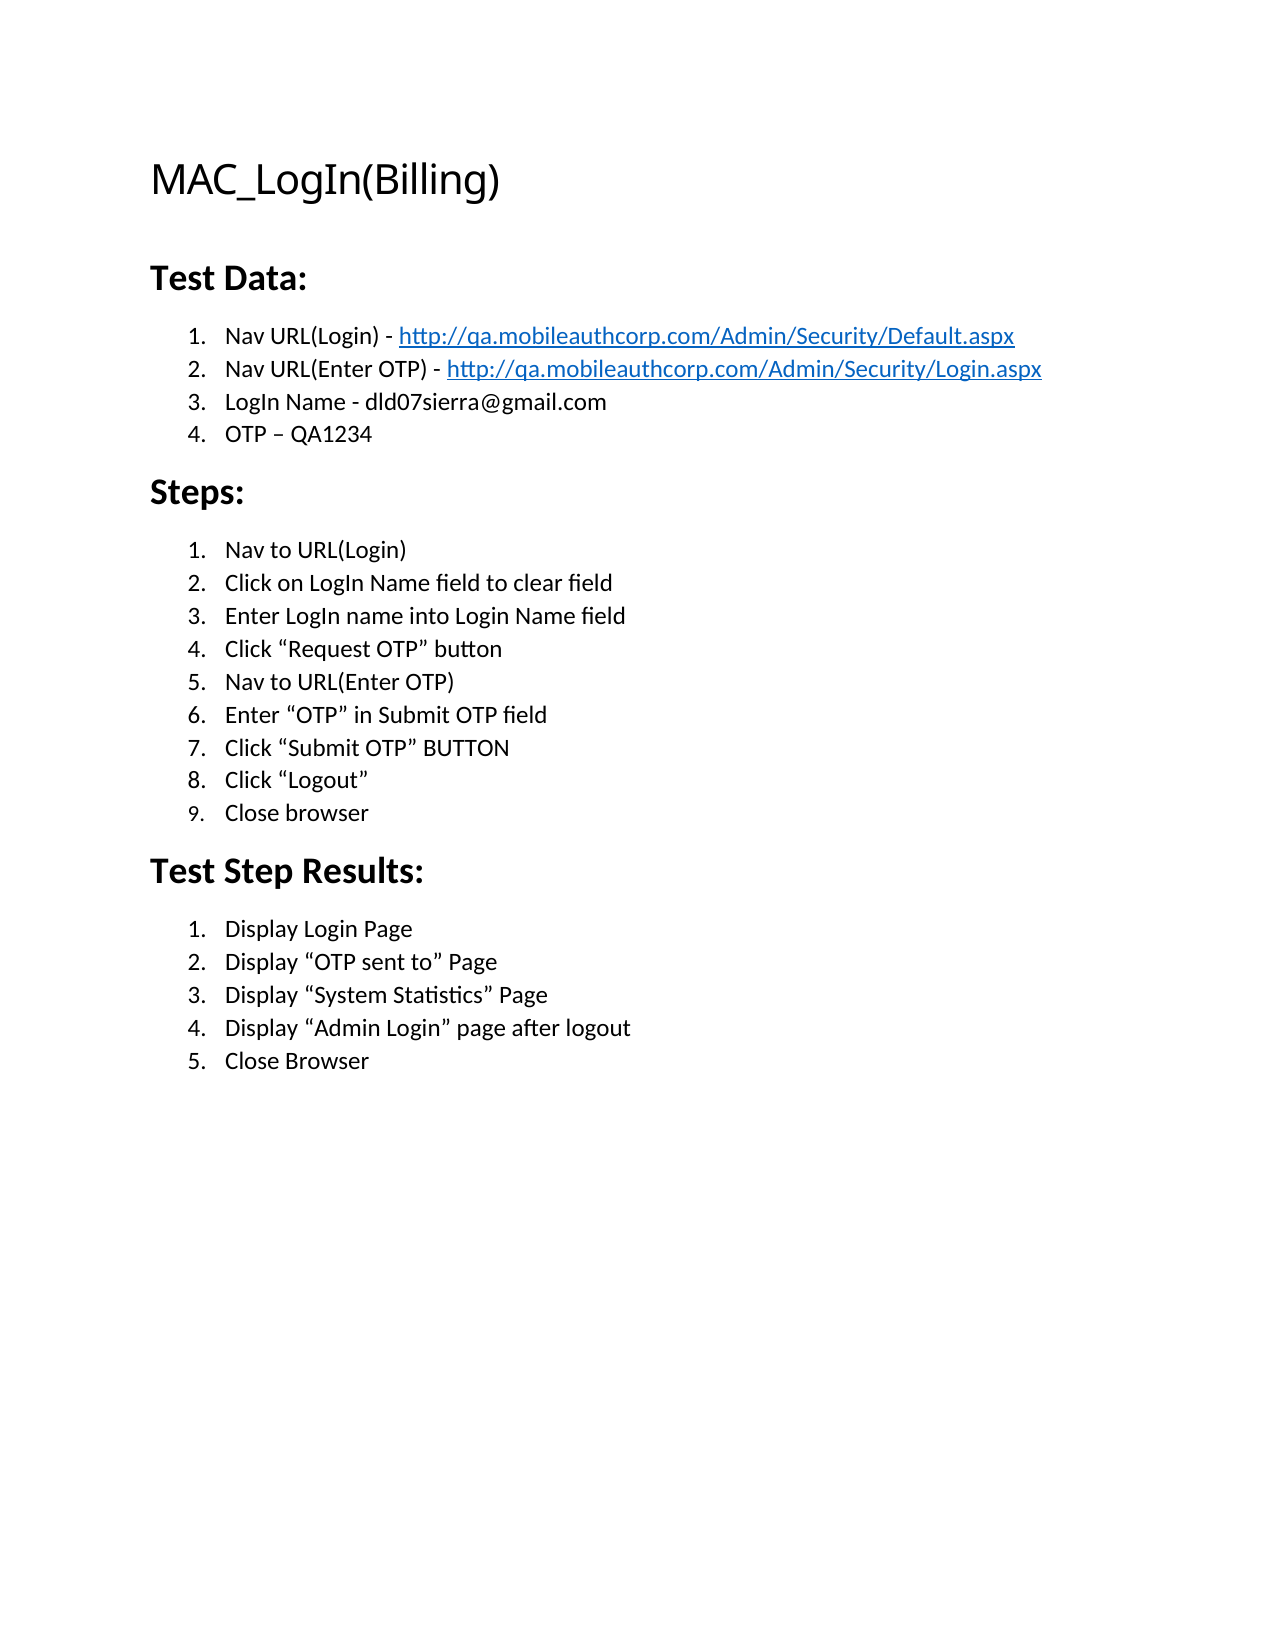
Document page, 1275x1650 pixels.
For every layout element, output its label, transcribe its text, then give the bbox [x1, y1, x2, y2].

list LogIn Name - dld07sierra@gmail.com [187, 386, 1125, 416]
list Display “Admin Login” page after logout [187, 1012, 1125, 1043]
list Display “System Statistics” Page [187, 979, 1125, 1010]
list Nav to URL(Enter OTP) [187, 666, 1125, 696]
list Nav URL(Login) - http://qa.mobileauthcorp.com/Admin/Security/Default.aspx [187, 320, 1125, 350]
list Close Browser [187, 1045, 1125, 1076]
list Display “OTP sent to” Page [187, 946, 1125, 977]
text Test Data: [150, 254, 1125, 299]
title MAC_LogIn(Billing) [150, 150, 1125, 207]
list Display Login Page [187, 913, 1125, 944]
list Click “Request OTP” button [187, 633, 1125, 663]
list Nav URL(Enter OTP) - http://qa.mobileauthcorp.com/Admin/Security/Login.aspx [187, 353, 1125, 383]
list Nav to URL(Login) [187, 534, 1125, 565]
text Steps: [150, 468, 1125, 514]
list Click on LogIn Name field to clear field [187, 567, 1125, 598]
list Click “Logout” [187, 765, 1125, 795]
list Enter LogIn name into Login Name field [187, 600, 1125, 631]
text Test Step Results: [150, 847, 1125, 893]
list Click “Submit OTP” BUTTON [187, 732, 1125, 762]
list Enter “OTP” in Submit OTP field [187, 699, 1125, 729]
list Close browser [187, 798, 1125, 828]
list OTP – QA1234 [187, 418, 1125, 449]
